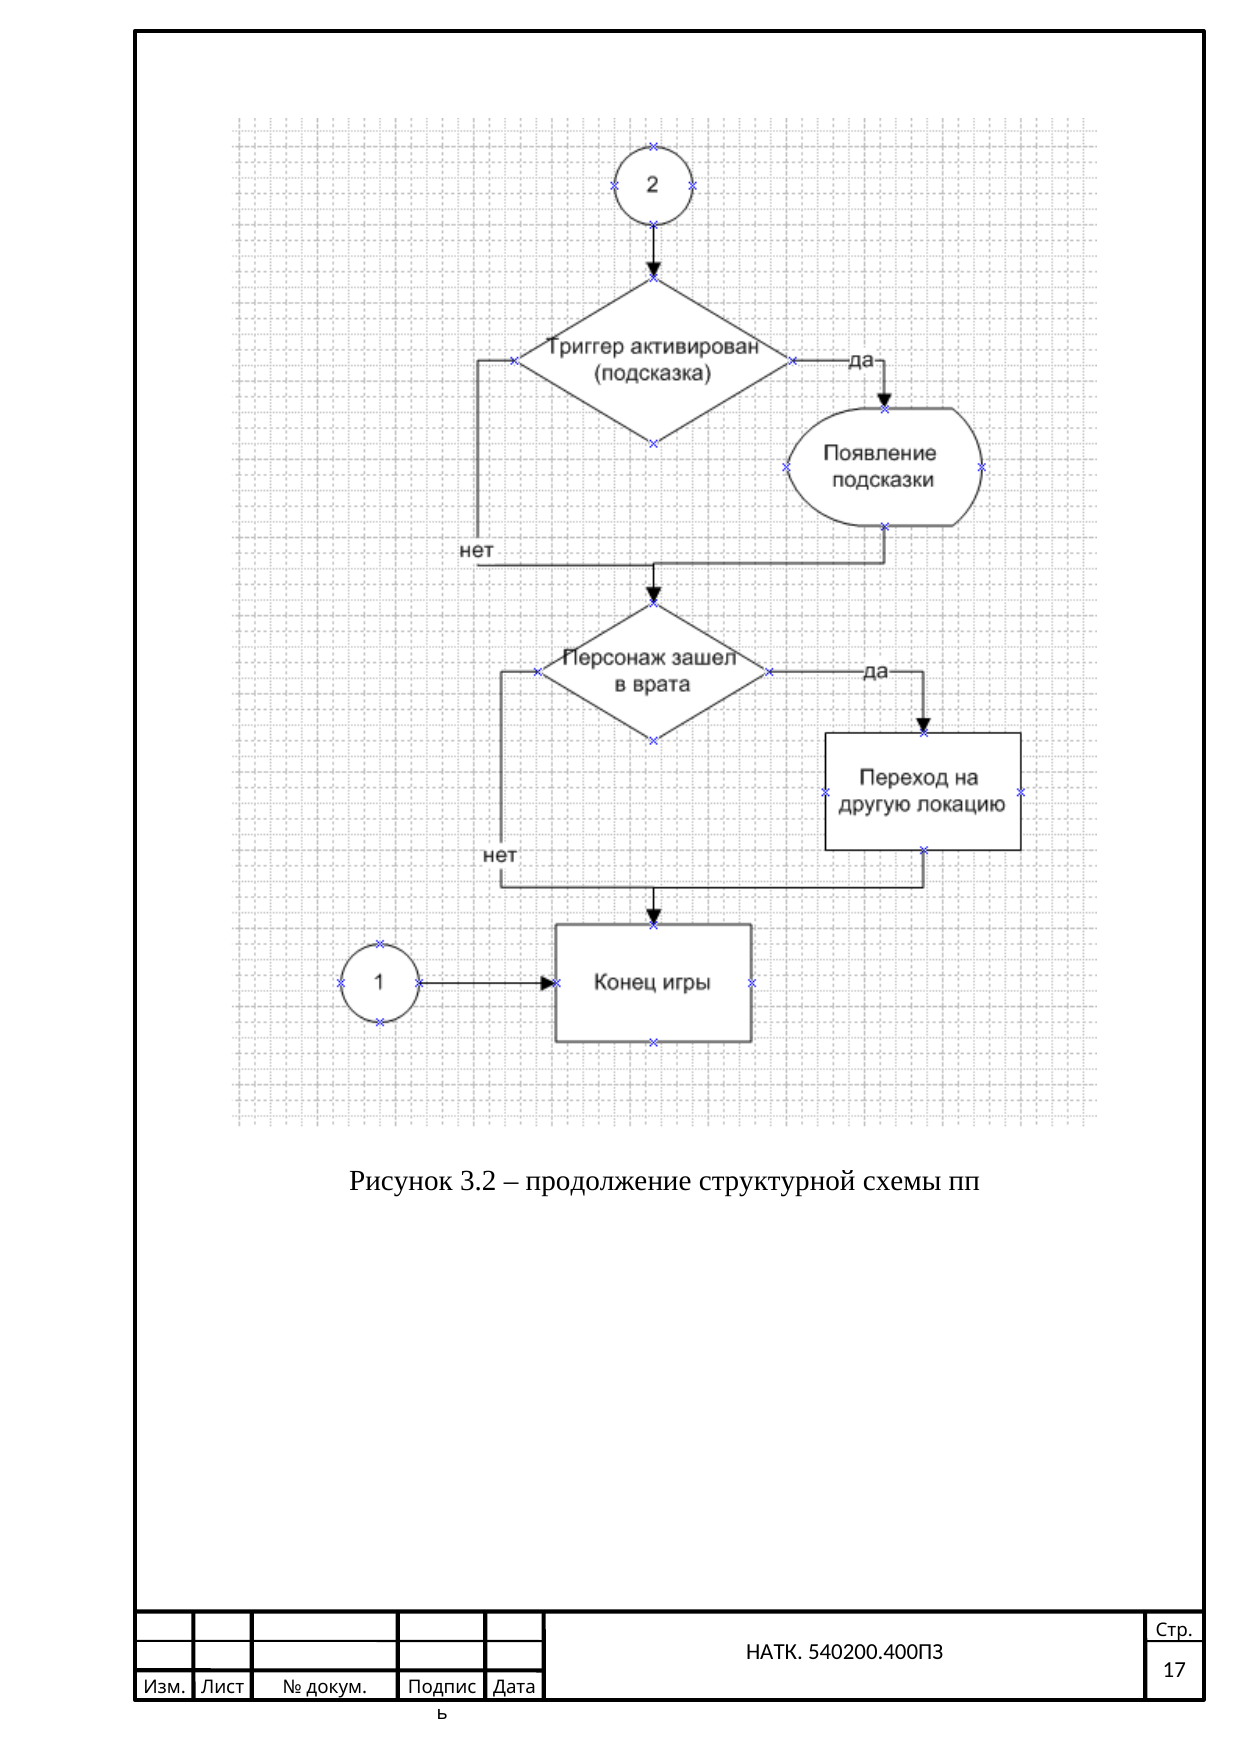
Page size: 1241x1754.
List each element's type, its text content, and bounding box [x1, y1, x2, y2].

picture [231, 118, 1097, 1128]
text Рисунок 3.2 – продолжение структурной схемы пп [177, 1163, 1152, 1196]
